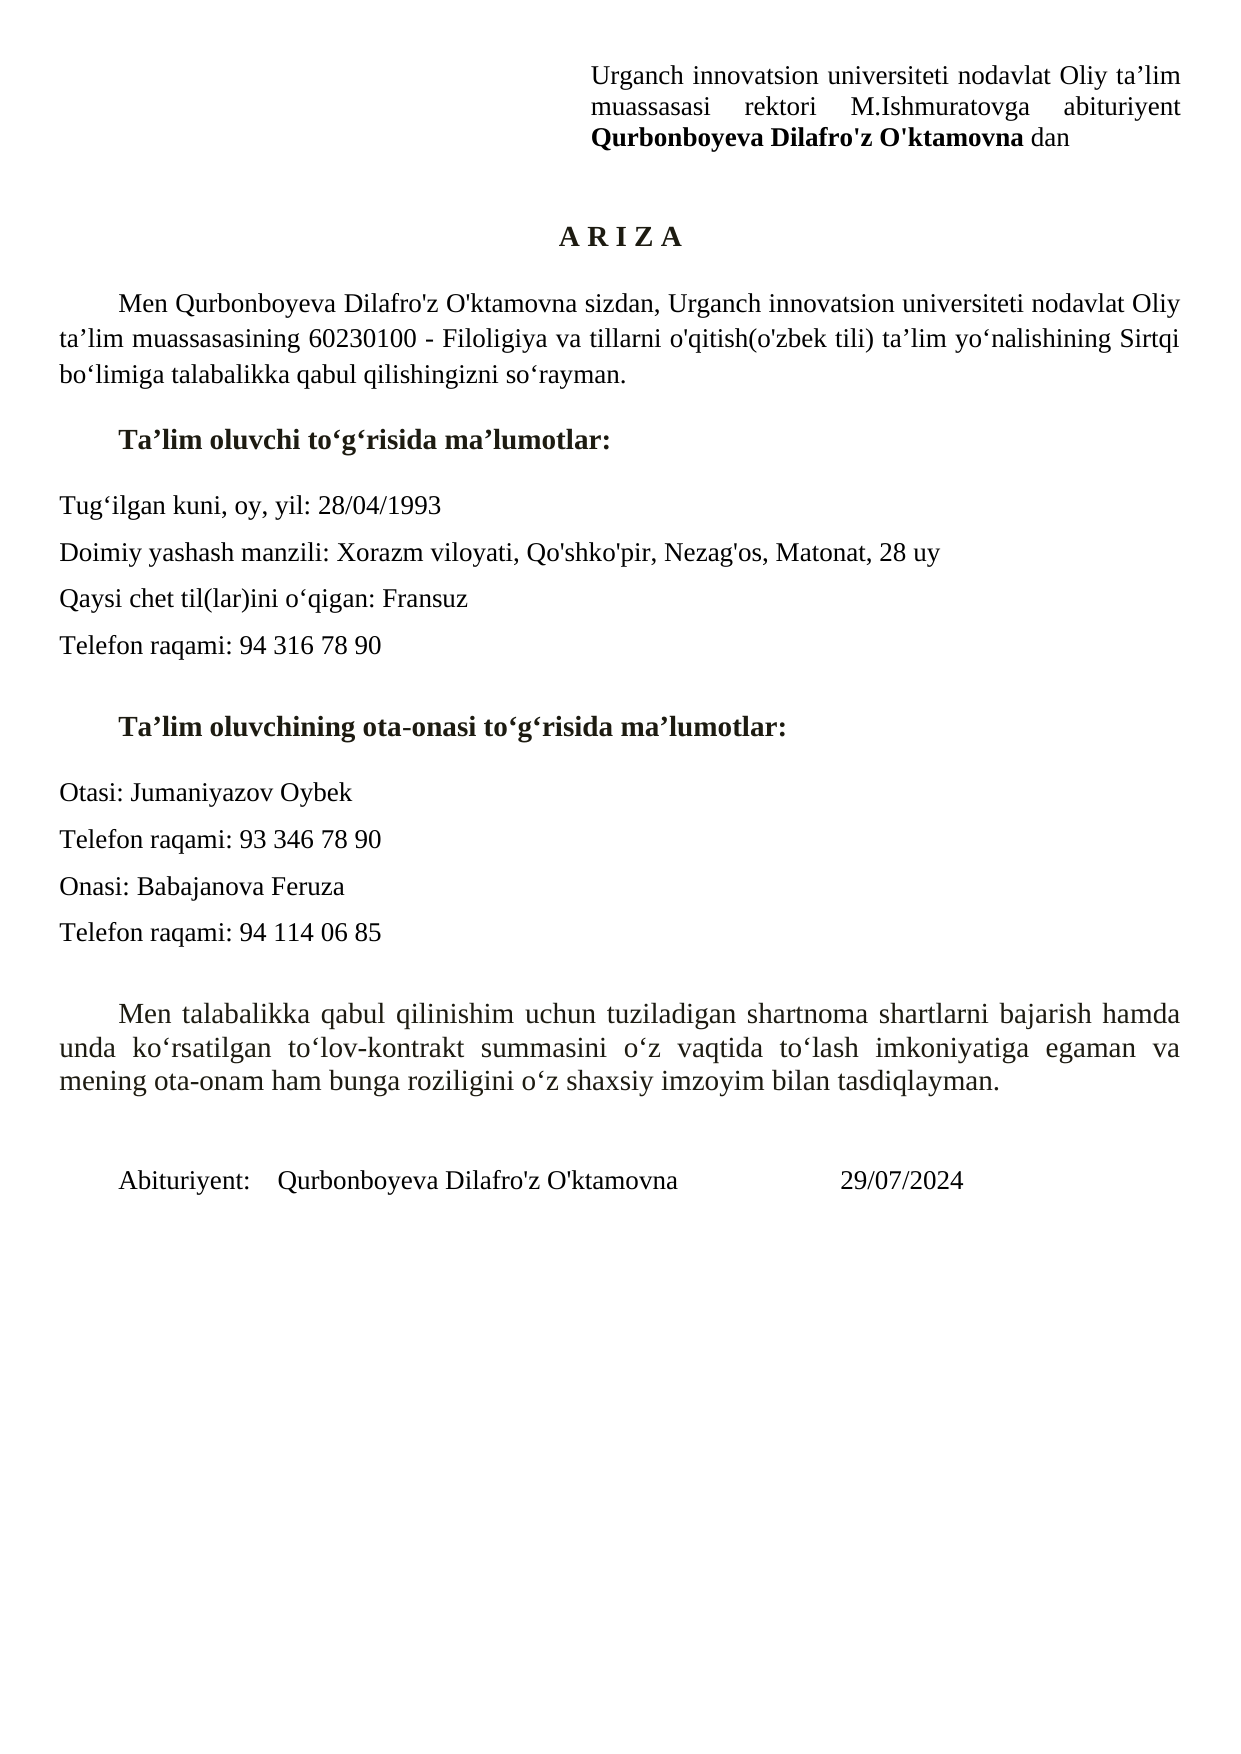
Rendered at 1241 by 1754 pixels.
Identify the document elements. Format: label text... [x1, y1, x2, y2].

text Otasi: Jumaniyazov Oybek [59, 776, 1181, 807]
text Tug‘ilgan kuni, oy, yil: 28/04/1993 [59, 489, 1181, 520]
text Abituriyent: Qurbonboyeva Dilafro'z O'ktamovna 29/07/2024 [59, 1164, 1181, 1195]
text Ta’lim oluvchi to‘g‘risida ma’lumotlar: [59, 422, 1181, 455]
text Ta’lim oluvchining ota-onasi to‘g‘risida ma’lumotlar: [59, 709, 1181, 743]
text Onasi: Babajanova Feruza [59, 869, 1181, 901]
text Urganch innovatsion universiteti nodavlat Oliy ta’lim muassasasi rektori M.Ishmuratovga abituriyent Qurbonboyeva Dilafro'z O'ktamovna dan [591, 59, 1181, 152]
text Men talabalikka qabul qilinishim uchun tuziladigan shartnoma shartlarni bajarish hamda unda ko‘rsatilgan to‘lov-kontrakt summasini o‘z vaqtida to‘lash imkoniyatiga egaman va mening ota-onam ham bunga roziligini oʻz shaxsiy imzoyim bilan tasdiqlayman. [59, 996, 1181, 1097]
text Telefon raqami: 93 346 78 90 [59, 823, 1181, 854]
text Telefon raqami: 94 114 06 85 [59, 916, 1181, 947]
text Qaysi chet til(lar)ini o‘qigan: Fransuz [59, 582, 1181, 613]
text Telefon raqami: 94 316 78 90 [59, 629, 1181, 660]
text Men Qurbonboyeva Dilafro'z O'ktamovna sizdan, Urganch innovatsion universiteti nodavlat Oliy ta’lim muassasasining 60230100 - Filoligiya va tillarni o'qitish(o'zbek tili) ta’lim yo‘nalishining Sirtqi bo‘limiga talabalikka qabul qilishingizni so‘rayman. [59, 287, 1181, 389]
text A R I Z A [59, 219, 1181, 253]
text Doimiy yashash manzili: Xorazm viloyati, Qo'shko'pir, Nezag'os, Matonat, 28 uy [59, 536, 1181, 567]
